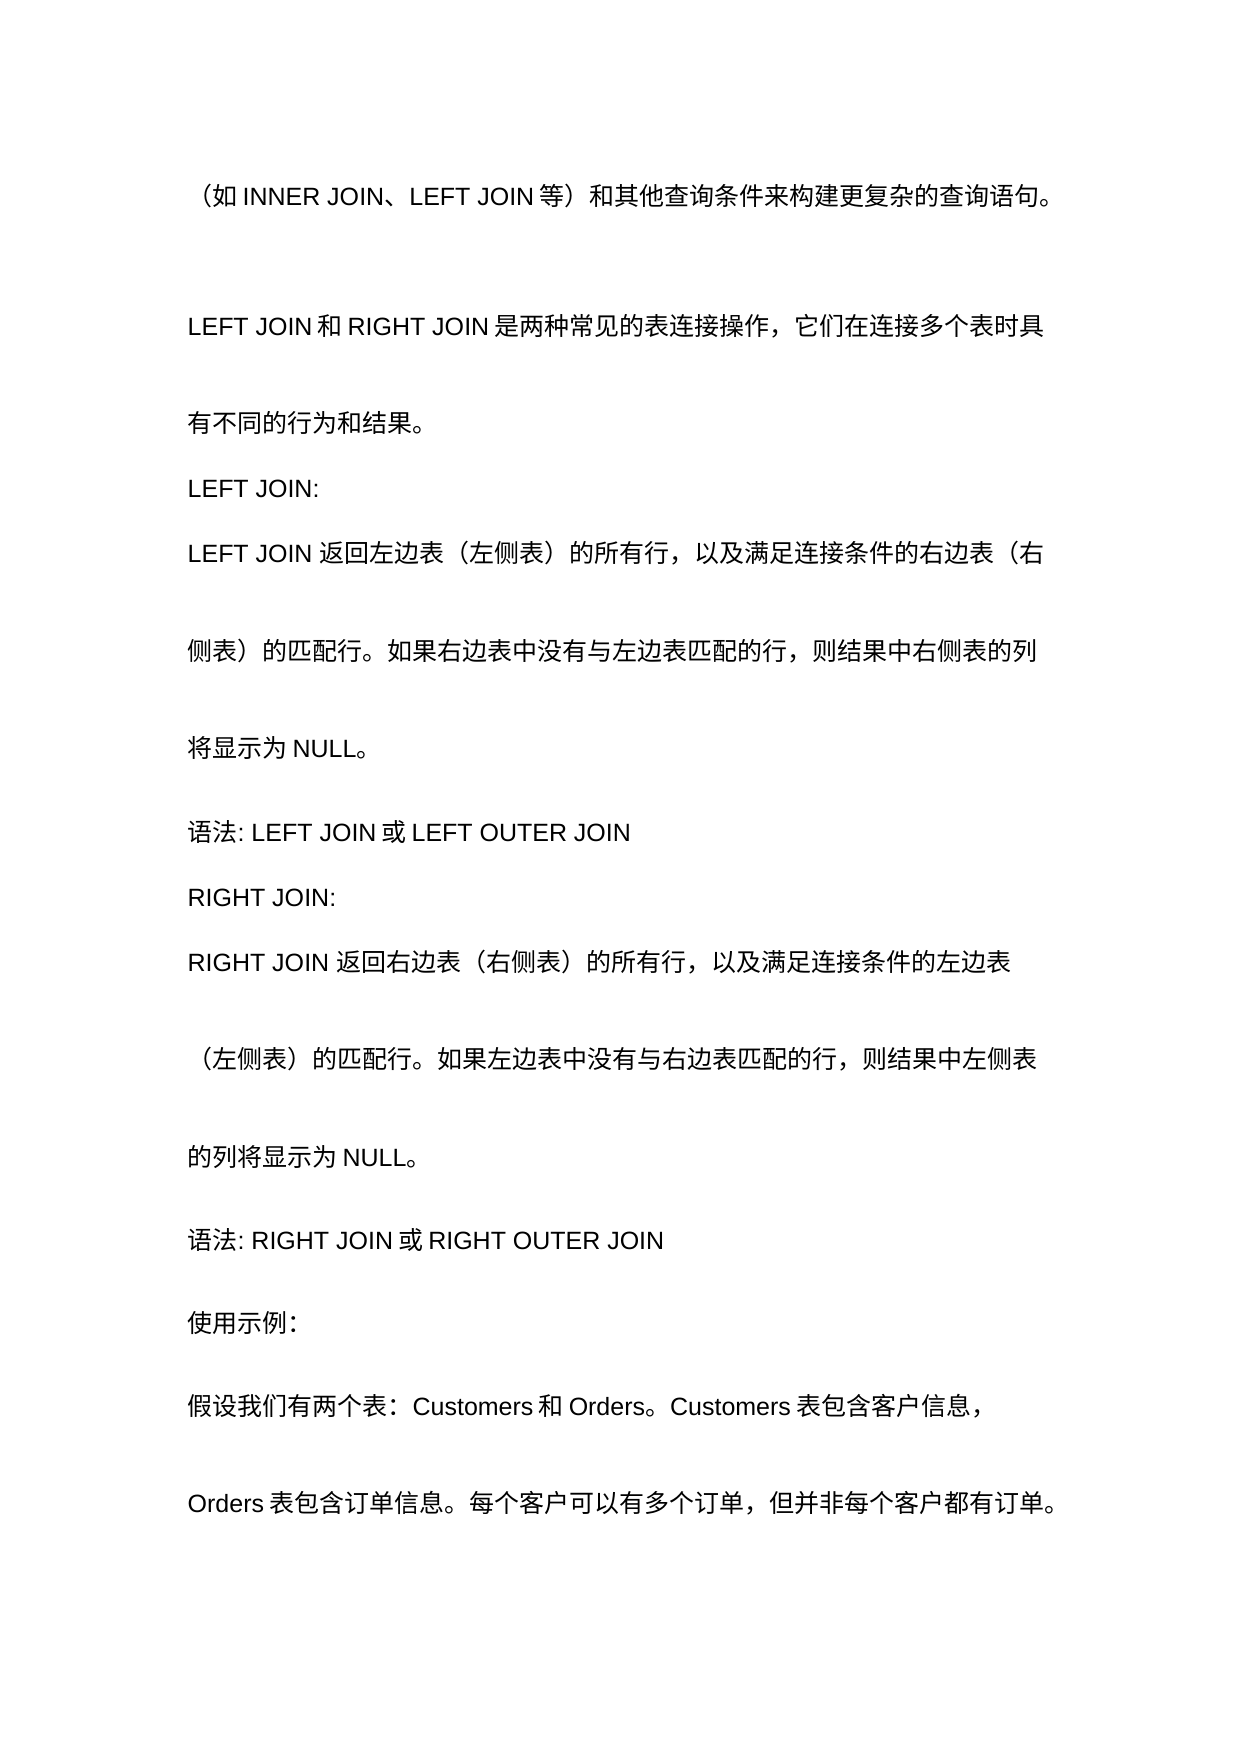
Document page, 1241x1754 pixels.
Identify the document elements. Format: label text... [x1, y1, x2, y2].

list RIGHT JOIN: [187, 881, 1053, 913]
list LEFT JOIN和RIGHT JOIN是两种常见的表连接操作，它们在连接多个表时具有不同的行为和结果。 [187, 292, 1053, 454]
list 语法: LEFT JOIN或LEFT OUTER JOIN [187, 798, 1053, 863]
list 使用示例： [187, 1289, 1053, 1354]
list LEFT JOIN 返回左边表（左侧表）的所有行，以及满足连接条件的右边表（右侧表）的匹配行。如果右边表中没有与左边表匹配的行，则结果中右侧表的列将显示为NULL。 [187, 519, 1053, 779]
list LEFT JOIN: [187, 473, 1053, 505]
list RIGHT JOIN 返回右边表（右侧表）的所有行，以及满足连接条件的左边表（左侧表）的匹配行。如果左边表中没有与右边表匹配的行，则结果中左侧表的列将显示为NULL。 [187, 928, 1053, 1188]
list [187, 162, 1053, 227]
list 语法: RIGHT JOIN或RIGHT OUTER JOIN [187, 1206, 1053, 1271]
list 假设我们有两个表：Customers和Orders。Customers表包含客户信息，Orders表包含订单信息。每个客户可以有多个订单，但并非每个客户都有订单。 [187, 1372, 1053, 1534]
